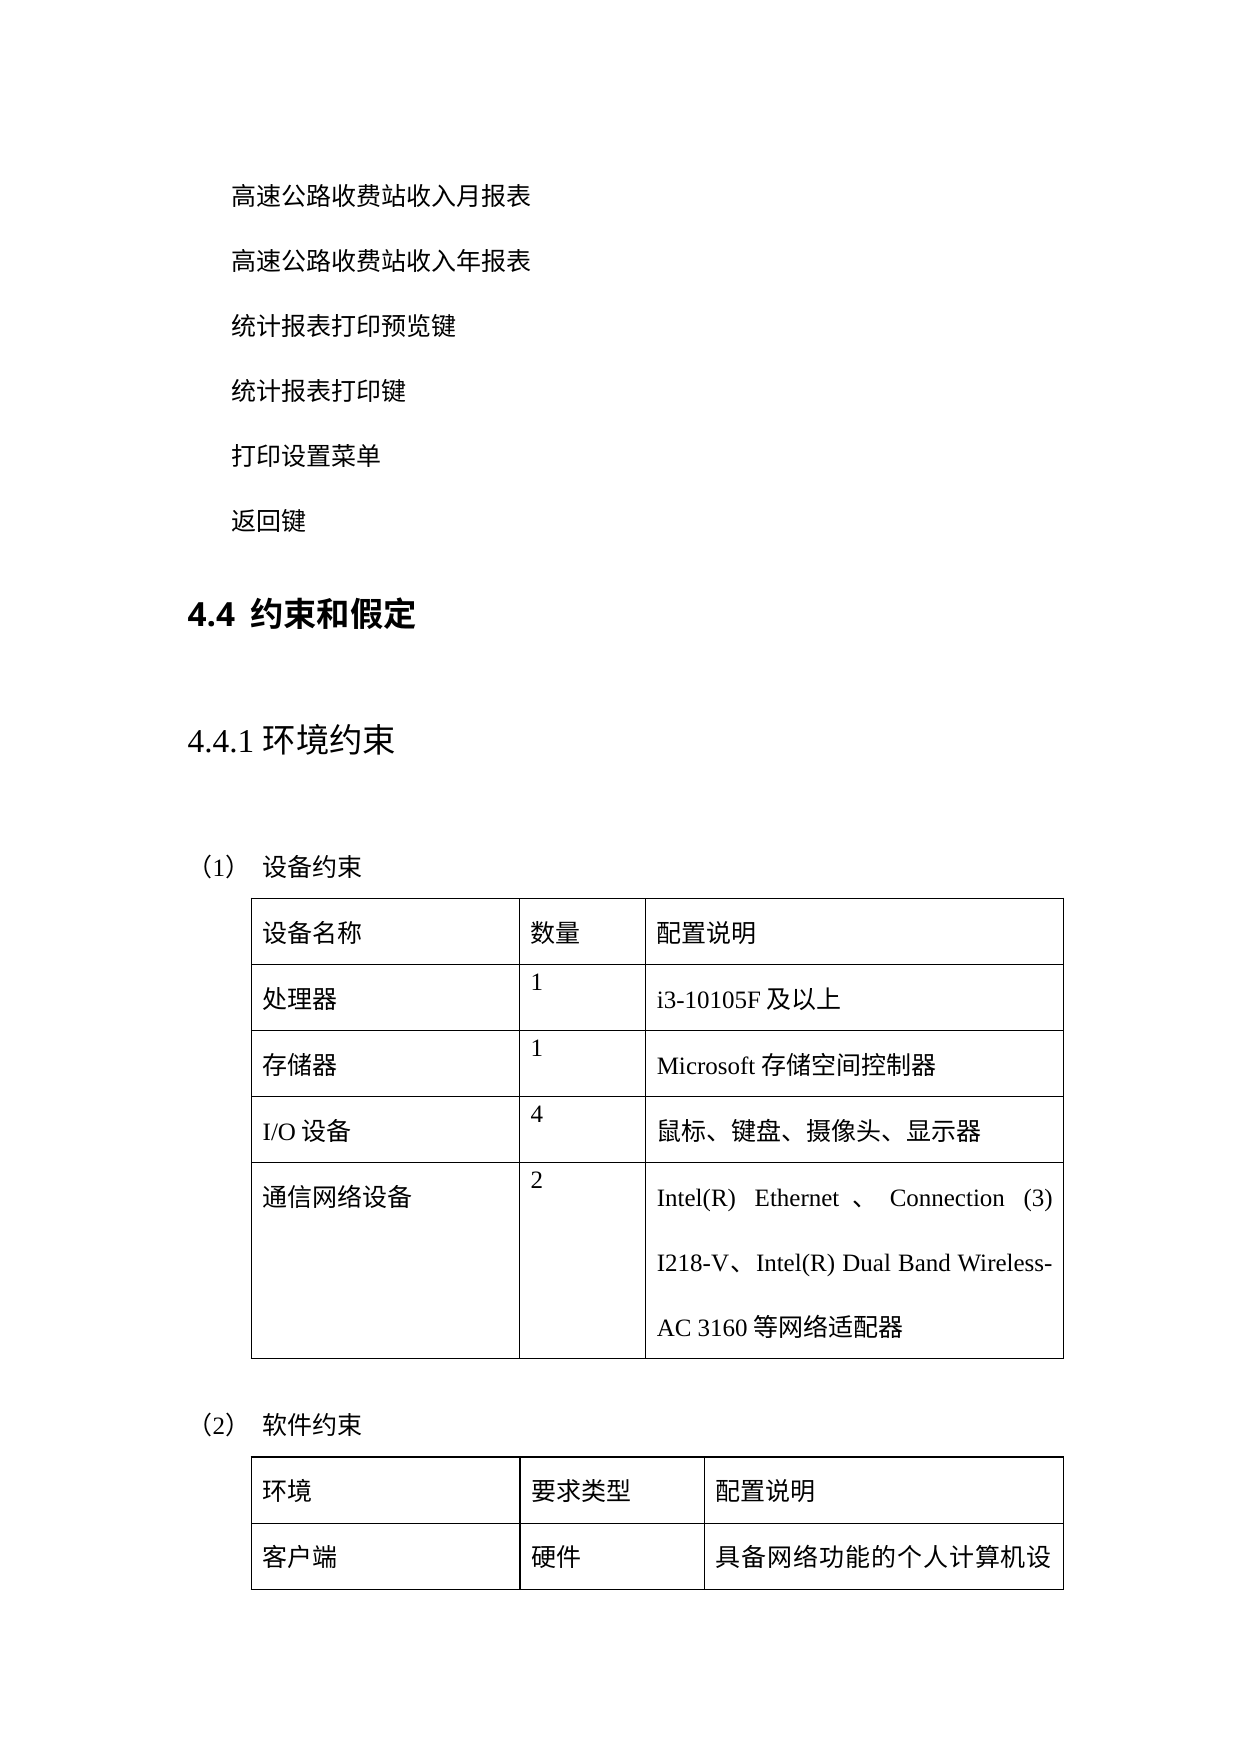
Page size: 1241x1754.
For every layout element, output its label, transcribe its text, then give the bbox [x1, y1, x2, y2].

table_cell 4 [520, 1097, 645, 1162]
text 高速公路收费站收入年报表 [187, 227, 1053, 292]
table_header 配置说明 [646, 899, 1063, 964]
table_cell 存储器 [252, 1031, 519, 1096]
table_cell Intel(R) Ethernet、Connection (3) I218-V、Intel(R) Dual Band Wireless-AC 3160 等网络适配器 [646, 1163, 1063, 1358]
table_cell 处理器 [252, 965, 519, 1030]
text 返回键 [187, 487, 1053, 552]
subtitle 环境约束 [187, 706, 1053, 771]
table_cell 具备网络功能的个人计算机设备 [705, 1524, 1063, 1588]
text 高速公路收费站收入月报表 [187, 162, 1053, 227]
table_header 配置说明 [705, 1458, 1063, 1522]
text 统计报表打印键 [187, 357, 1053, 422]
table_header 环境 [252, 1458, 519, 1522]
list 软件约束 [187, 1391, 1053, 1456]
list 设备约束 [187, 833, 1053, 898]
table_cell I/O设备 [252, 1097, 519, 1162]
table_cell 客户端 [252, 1524, 519, 1588]
table_cell 1 [520, 1031, 645, 1096]
table_cell i3-10105F及以上 [646, 965, 1063, 1030]
table_cell 1 [520, 965, 645, 1030]
table_header 数量 [520, 899, 645, 964]
table_cell 硬件 [521, 1524, 704, 1588]
text 统计报表打印预览键 [187, 292, 1053, 357]
table_cell Microsoft 存储空间控制器 [646, 1031, 1063, 1096]
table_header 设备名称 [252, 899, 519, 964]
table_cell 鼠标、键盘、摄像头、显示器 [646, 1097, 1063, 1162]
table_header 要求类型 [521, 1458, 704, 1522]
text 打印设置菜单 [187, 422, 1053, 487]
table_cell 通信网络设备 [252, 1163, 519, 1358]
subtitle 约束和假定 [187, 579, 1053, 644]
table_cell 2 [520, 1163, 645, 1358]
